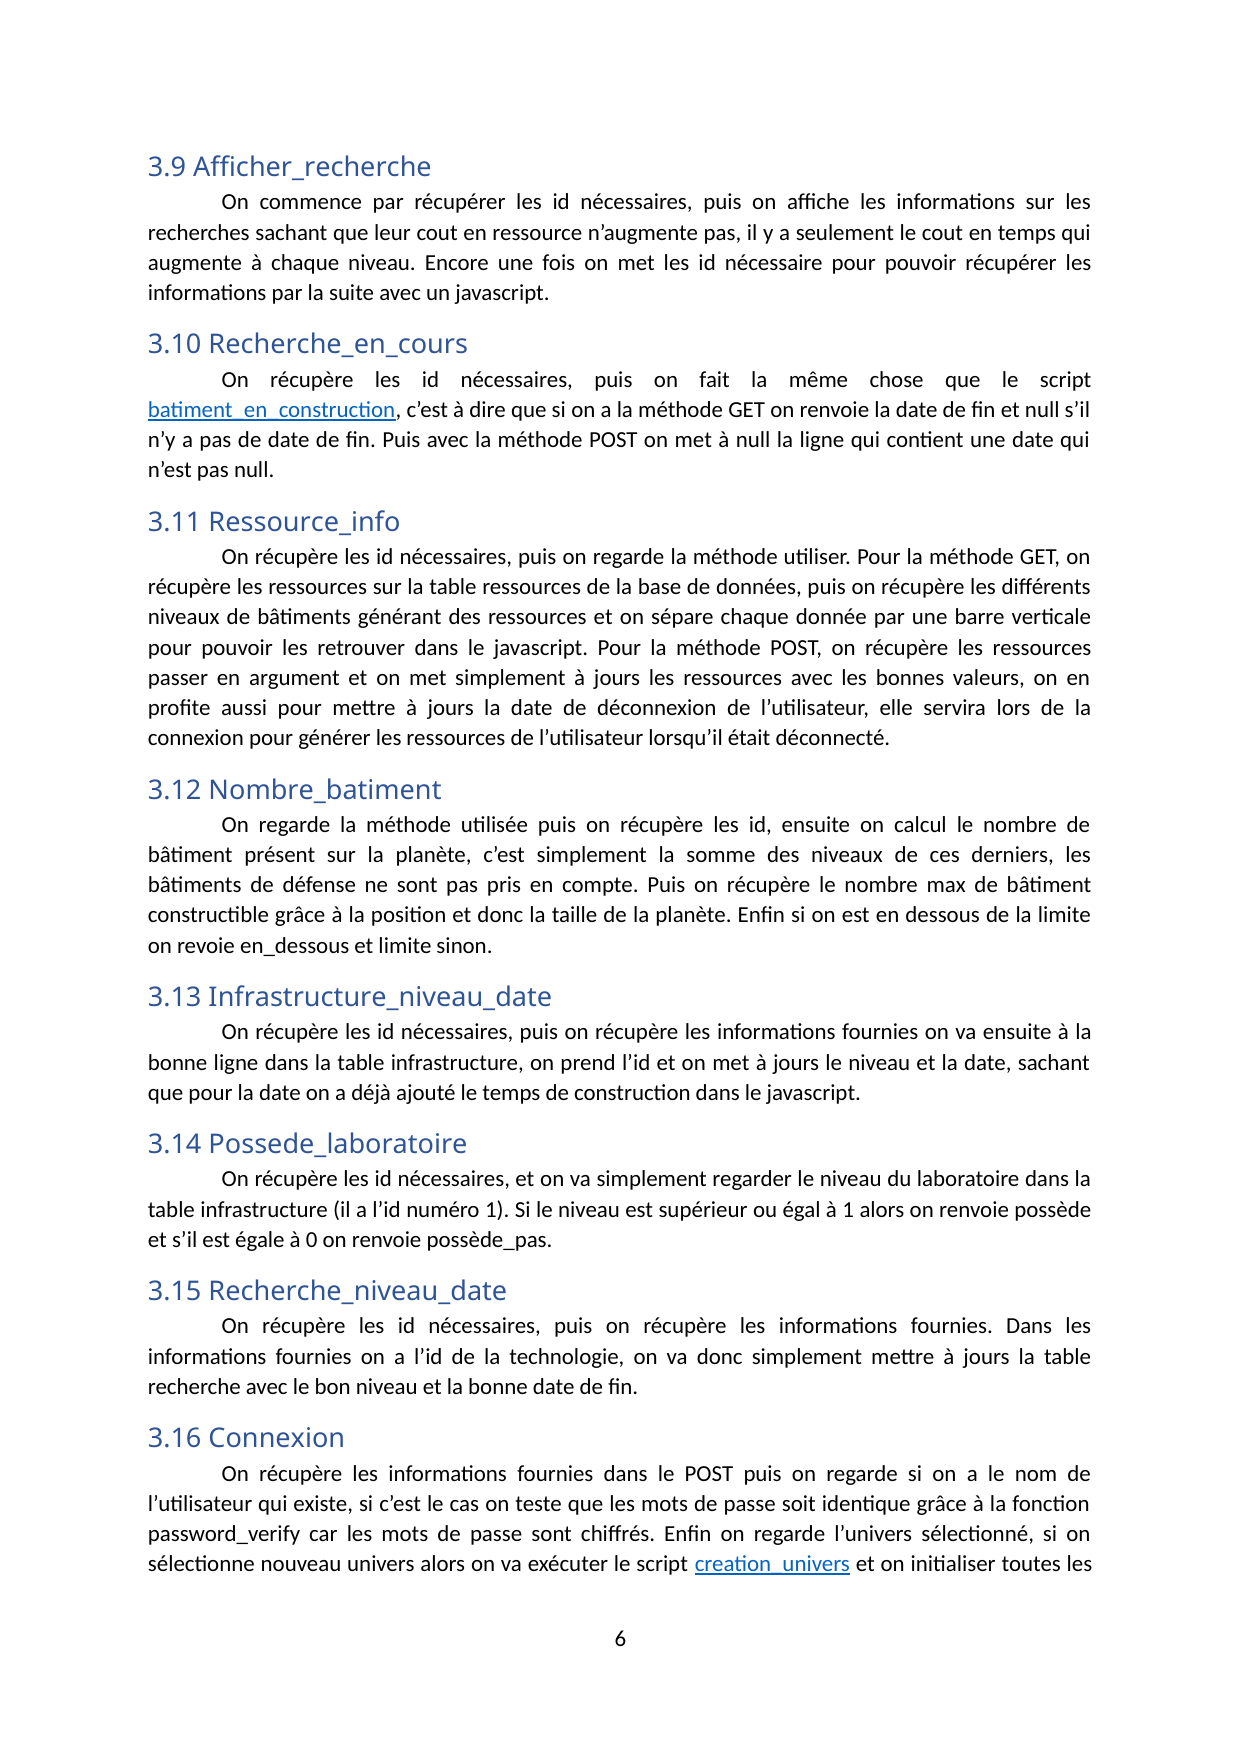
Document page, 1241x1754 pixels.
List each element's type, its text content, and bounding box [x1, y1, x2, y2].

text On commence par récupérer les id nécessaires, puis on affiche les informations sur les recherches sachant que leur cout en ressource n’augmente pas, il y a seulement le cout en temps qui augmente à chaque niveau. Encore une fois on met les id nécessaire pour pouvoir récupérer les informations par la suite avec un javascript. [148, 187, 1093, 306]
subtitle 3.9 Afficher_recherche [148, 148, 1093, 184]
subtitle 3.11 Ressource_info [148, 502, 1093, 539]
subtitle 3.16 Connexion [148, 1419, 1093, 1456]
subtitle 3.10 Recherche_en_cours [148, 325, 1093, 362]
subtitle 3.14 Possede_laboratoire [148, 1125, 1093, 1162]
text On récupère les id nécessaires, puis on fait la même chose que le script batiment_en_construction, c’est à dire que si on a la méthode GET on renvoie la date de fin et null s’il n’y a pas de date de fin. Puis avec la méthode POST on met à null la ligne qui contient une date qui n’est pas null. [148, 365, 1093, 483]
text On regarde la méthode utilisée puis on récupère les id, ensuite on calcul le nombre de bâtiment présent sur la planète, c’est simplement la somme des niveaux de ces derniers, les bâtiments de défense ne sont pas pris en compte. Puis on récupère le nombre max de bâtiment constructible grâce à la position et donc la taille de la planète. Enfin si on est en dessous de la limite on revoie en_dessous et limite sinon. [148, 810, 1093, 959]
text On récupère les id nécessaires, et on va simplement regarder le niveau du laboratoire dans la table infrastructure (il a l’id numéro 1). Si le niveau est supérieur ou égal à 1 alors on renvoie possède et s’il est égale à 0 on renvoie possède_pas. [148, 1164, 1093, 1253]
text On récupère les id nécessaires, puis on regarde la méthode utiliser. Pour la méthode GET, on récupère les ressources sur la table ressources de la base de données, puis on récupère les différents niveaux de bâtiments générant des ressources et on sépare chaque donnée par une barre verticale pour pouvoir les retrouver dans le javascript. Pour la méthode POST, on récupère les ressources passer en argument et on met simplement à jours les ressources avec les bonnes valeurs, on en profite aussi pour mettre à jours la date de déconnexion de l’utilisateur, elle servira lors de la connexion pour générer les ressources de l’utilisateur lorsqu’il était déconnecté. [148, 542, 1093, 751]
subtitle 3.15 Recherche_niveau_date [148, 1272, 1093, 1309]
subtitle 3.13 Infrastructure_niveau_date [148, 978, 1093, 1014]
text On récupère les id nécessaires, puis on récupère les informations fournies on va ensuite à la bonne ligne dans la table infrastructure, on prend l’id et on met à jours le niveau et la date, sachant que pour la date on a déjà ajouté le temps de construction dans le javascript. [148, 1017, 1093, 1106]
subtitle 3.12 Nombre_batiment [148, 770, 1093, 807]
text On récupère les id nécessaires, puis on récupère les informations fournies. Dans les informations fournies on a l’id de la technologie, on va donc simplement mettre à jours la table recherche avec le bon niveau et la bonne date de fin. [148, 1312, 1093, 1400]
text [148, 1459, 1093, 1577]
